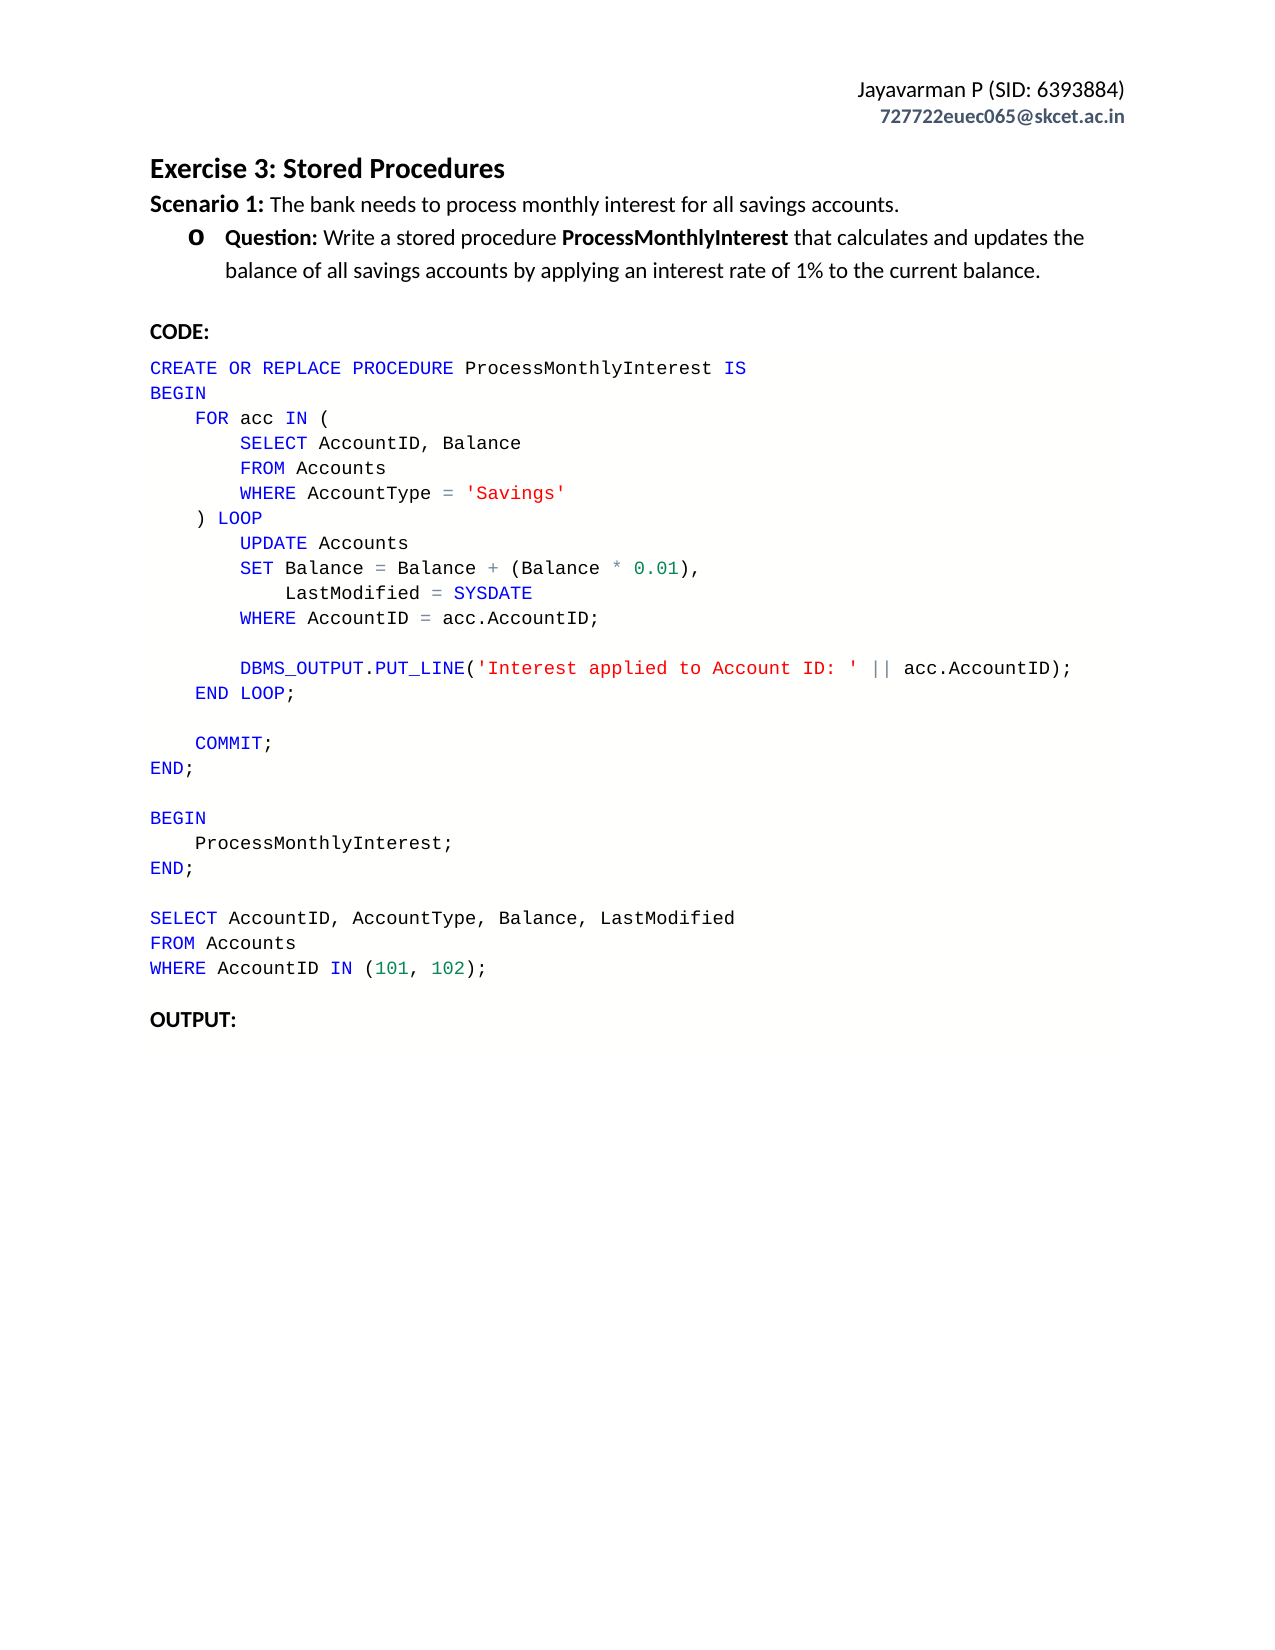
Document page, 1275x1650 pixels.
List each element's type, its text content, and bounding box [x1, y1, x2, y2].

text WHERE AccountType = 'Savings' [150, 480, 1125, 505]
text Exercise 3: Stored Procedures [150, 150, 1125, 186]
text BEGIN [150, 380, 1125, 405]
text END LOOP; [150, 680, 1125, 705]
text END; [150, 855, 1125, 880]
text SELECT AccountID, Balance [150, 430, 1125, 455]
text OUTPUT: [150, 1005, 1125, 1033]
text Scenario 1: The bank needs to process monthly interest for all savings accounts. [150, 188, 1125, 219]
text FOR acc IN ( [150, 405, 1125, 430]
list CODE: [150, 317, 1125, 345]
text BEGIN [150, 805, 1125, 830]
text COMMIT; [150, 730, 1125, 755]
text SET Balance = Balance + (Balance * 0.01), [150, 555, 1125, 580]
text ProcessMonthlyInterest; [150, 830, 1125, 855]
text FROM Accounts [150, 930, 1125, 955]
text UPDATE Accounts [150, 530, 1125, 555]
text WHERE AccountID = acc.AccountID; [150, 605, 1125, 630]
text CREATE OR REPLACE PROCEDURE ProcessMonthlyInterest IS [150, 355, 1125, 380]
text ) LOOP [150, 505, 1125, 530]
text SELECT AccountID, AccountType, Balance, LastModified [150, 905, 1125, 930]
text END; [150, 755, 1125, 780]
text FROM Accounts [150, 455, 1125, 480]
text LastModified = SYSDATE [150, 580, 1125, 605]
text WHERE AccountID IN (101, 102); [150, 955, 1125, 980]
text DBMS_OUTPUT.PUT_LINE('Interest applied to Account ID: ' || acc.AccountID); [150, 655, 1125, 680]
list Question: Write a stored procedure ProcessMonthlyInterest that calculates and updates the balance of all savings accounts by applying an interest rate of 1% to the current balance. [187, 221, 1125, 284]
